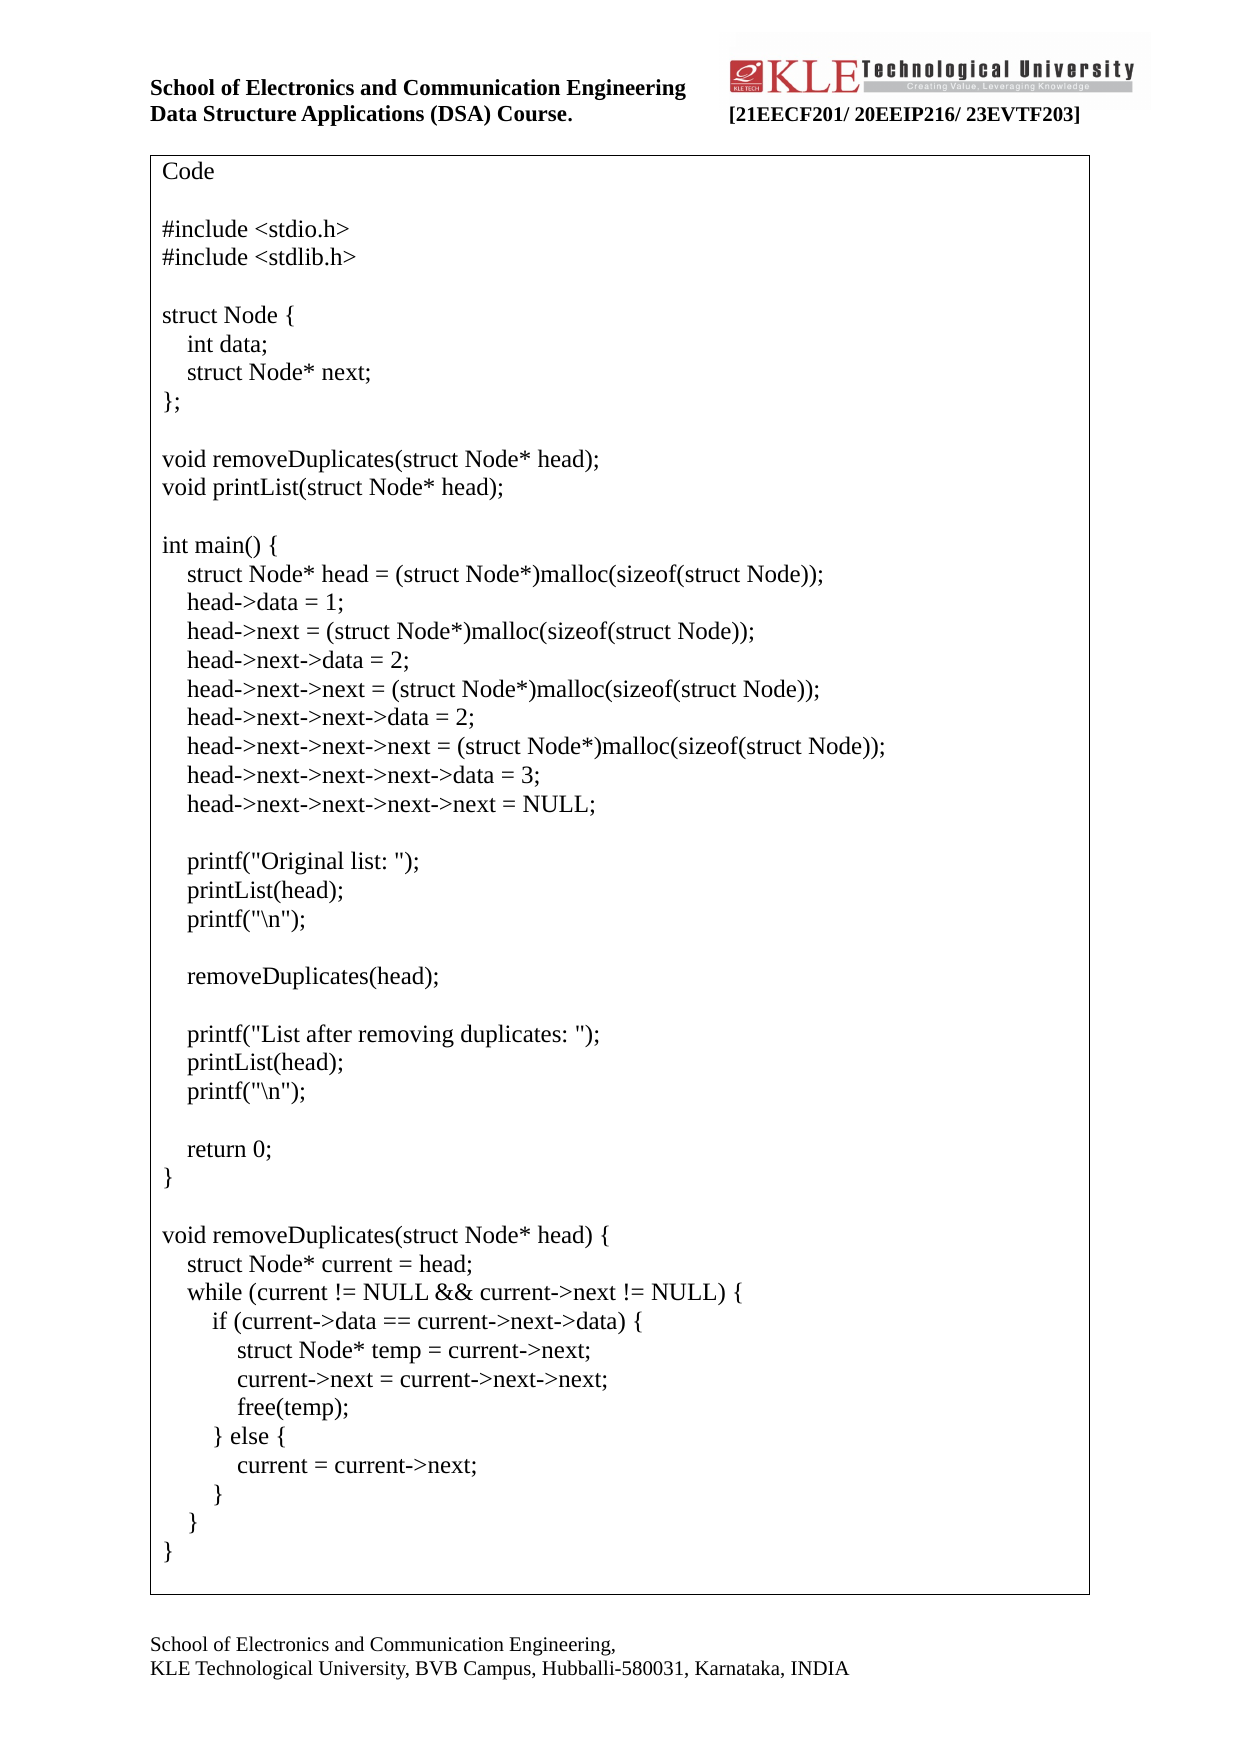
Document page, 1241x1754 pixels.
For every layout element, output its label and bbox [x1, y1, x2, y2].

picture [719, 32, 1151, 110]
table_cell [151, 156, 1089, 1594]
